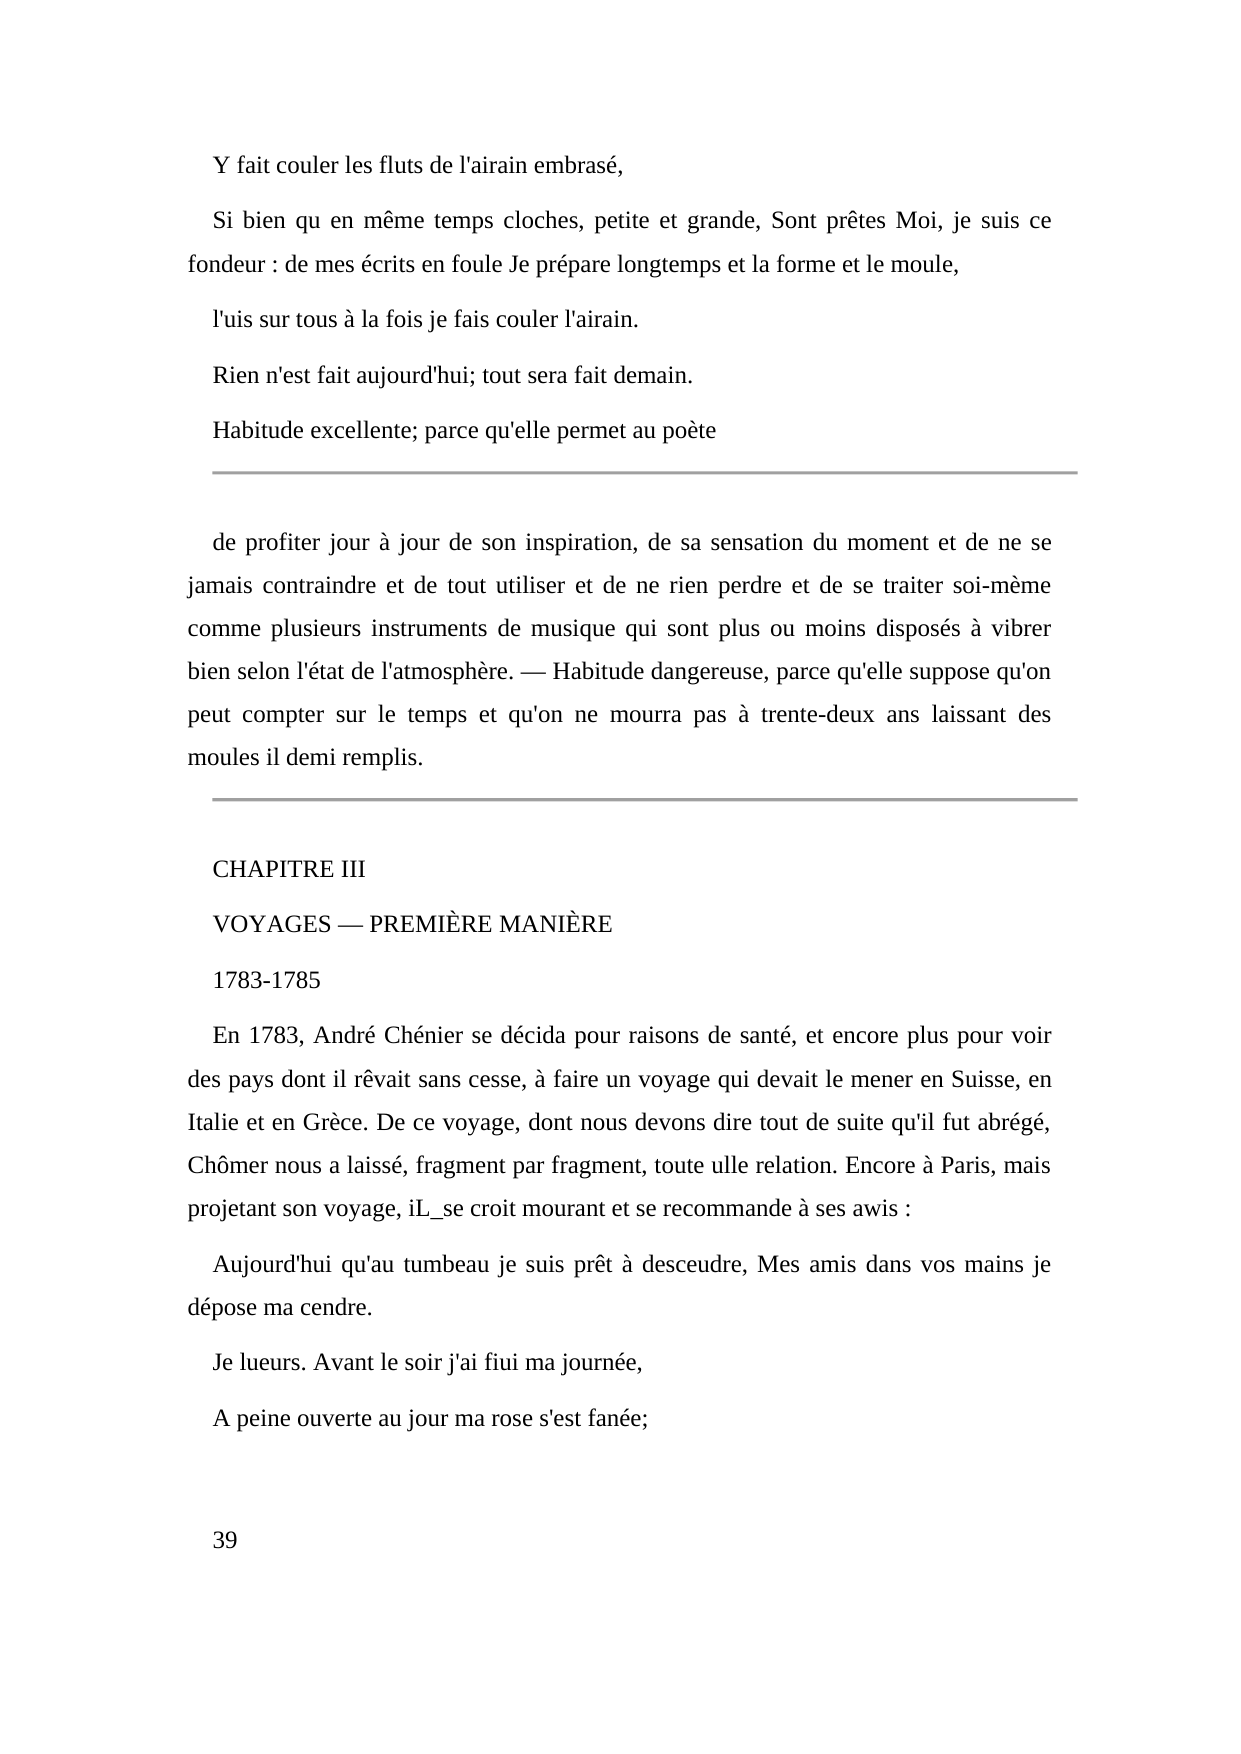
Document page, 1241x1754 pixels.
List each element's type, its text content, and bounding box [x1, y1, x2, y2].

text Habitude excellente; parce qu'elle permet au poète [187, 416, 1053, 444]
text Y fait couler les fluts de l'airain embrasé, [187, 150, 1053, 179]
text CHAPITRE III [187, 854, 1053, 882]
text 1783-1785 [187, 965, 1053, 994]
text En 1783, André Chénier se décida pour raisons de santé, et encore plus pour voir des pays dont il rêvait sans cesse, à faire un voyage qui devait le mener en Suisse, en Italie et en Grèce. De ce voyage, dont nous devons dire tout de suite qu'il fut abrégé, Chômer nous a laissé, fragment par fragment, toute ulle relation. Encore à Paris, mais projetant son voyage, iL_se croit mourant et se recommande à ses awis : [187, 1021, 1053, 1222]
text Rien n'est fait aujourd'hui; tout sera fait demain. [187, 360, 1053, 389]
text Aujourd'hui qu'au tumbeau je suis prêt à desceudre, Mes amis dans vos mains je dépose ma cendre. [187, 1249, 1053, 1321]
text A peine ouverte au jour ma rose s'est fanée; [187, 1403, 1053, 1432]
text Je lueurs. Avant le soir j'ai fiui ma journée, [187, 1347, 1053, 1376]
text l'uis sur tous à la fois je fais couler l'airain. [187, 304, 1053, 333]
text VOYAGES — PREMIÈRE MANIÈRE [187, 909, 1053, 938]
text Si bien qu en même temps cloches, petite et grande, Sont prêtes Moi, je suis ce fondeur : de mes écrits en foule Je prépare longtemps et la forme et le moule, [187, 206, 1053, 277]
text de profiter jour à jour de son inspiration, de sa sensation du moment et de ne se jamais contraindre et de tout utiliser et de ne rien perdre et de se traiter soi-mème comme plusieurs instruments de musique qui sont plus ou moins disposés à vibrer bien selon l'état de l'atmosphère. — Habitude dangereuse, parce qu'elle suppose qu'on peut compter sur le temps et qu'on ne mourra pas à trente-deux ans laissant des moules il demi remplis. [187, 527, 1053, 771]
